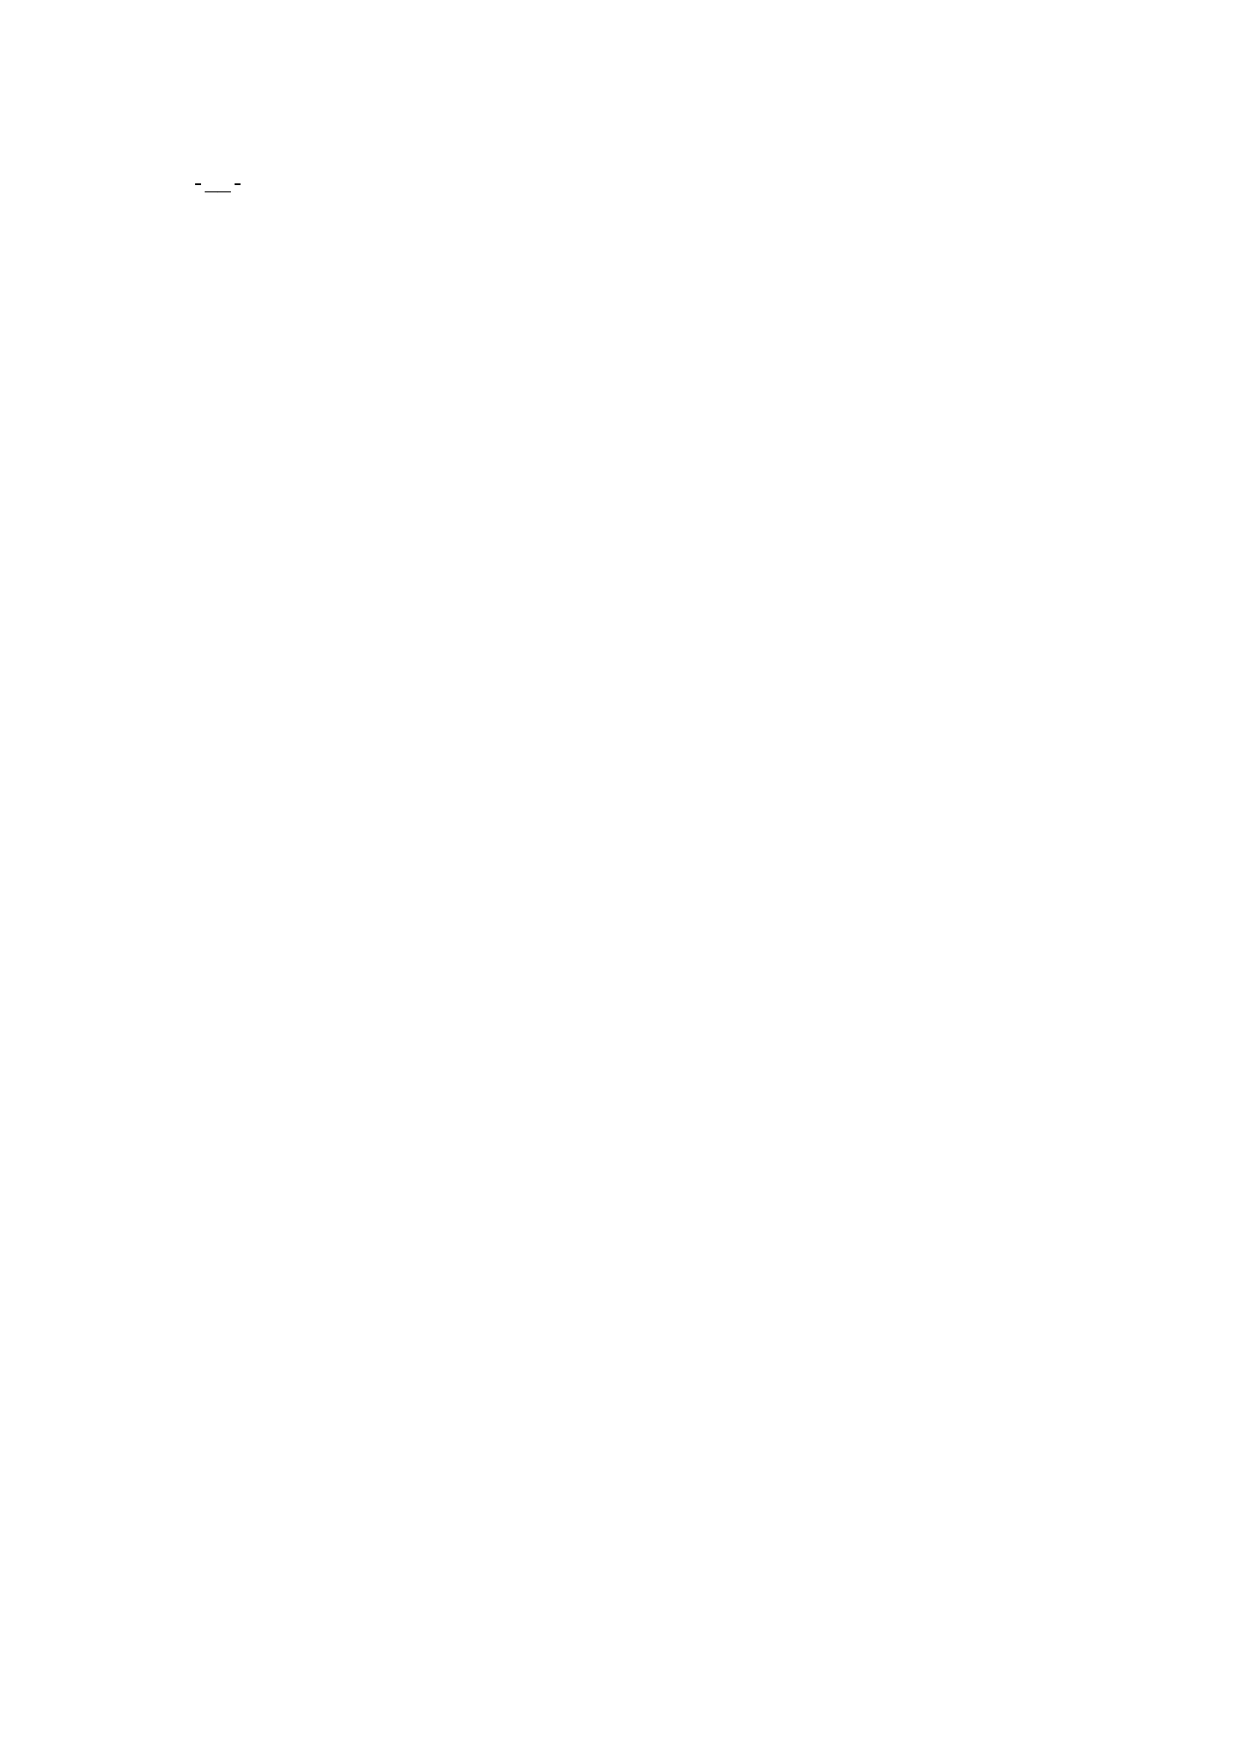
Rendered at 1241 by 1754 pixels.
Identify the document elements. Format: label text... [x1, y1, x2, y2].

text -__- [139, 172, 1101, 197]
